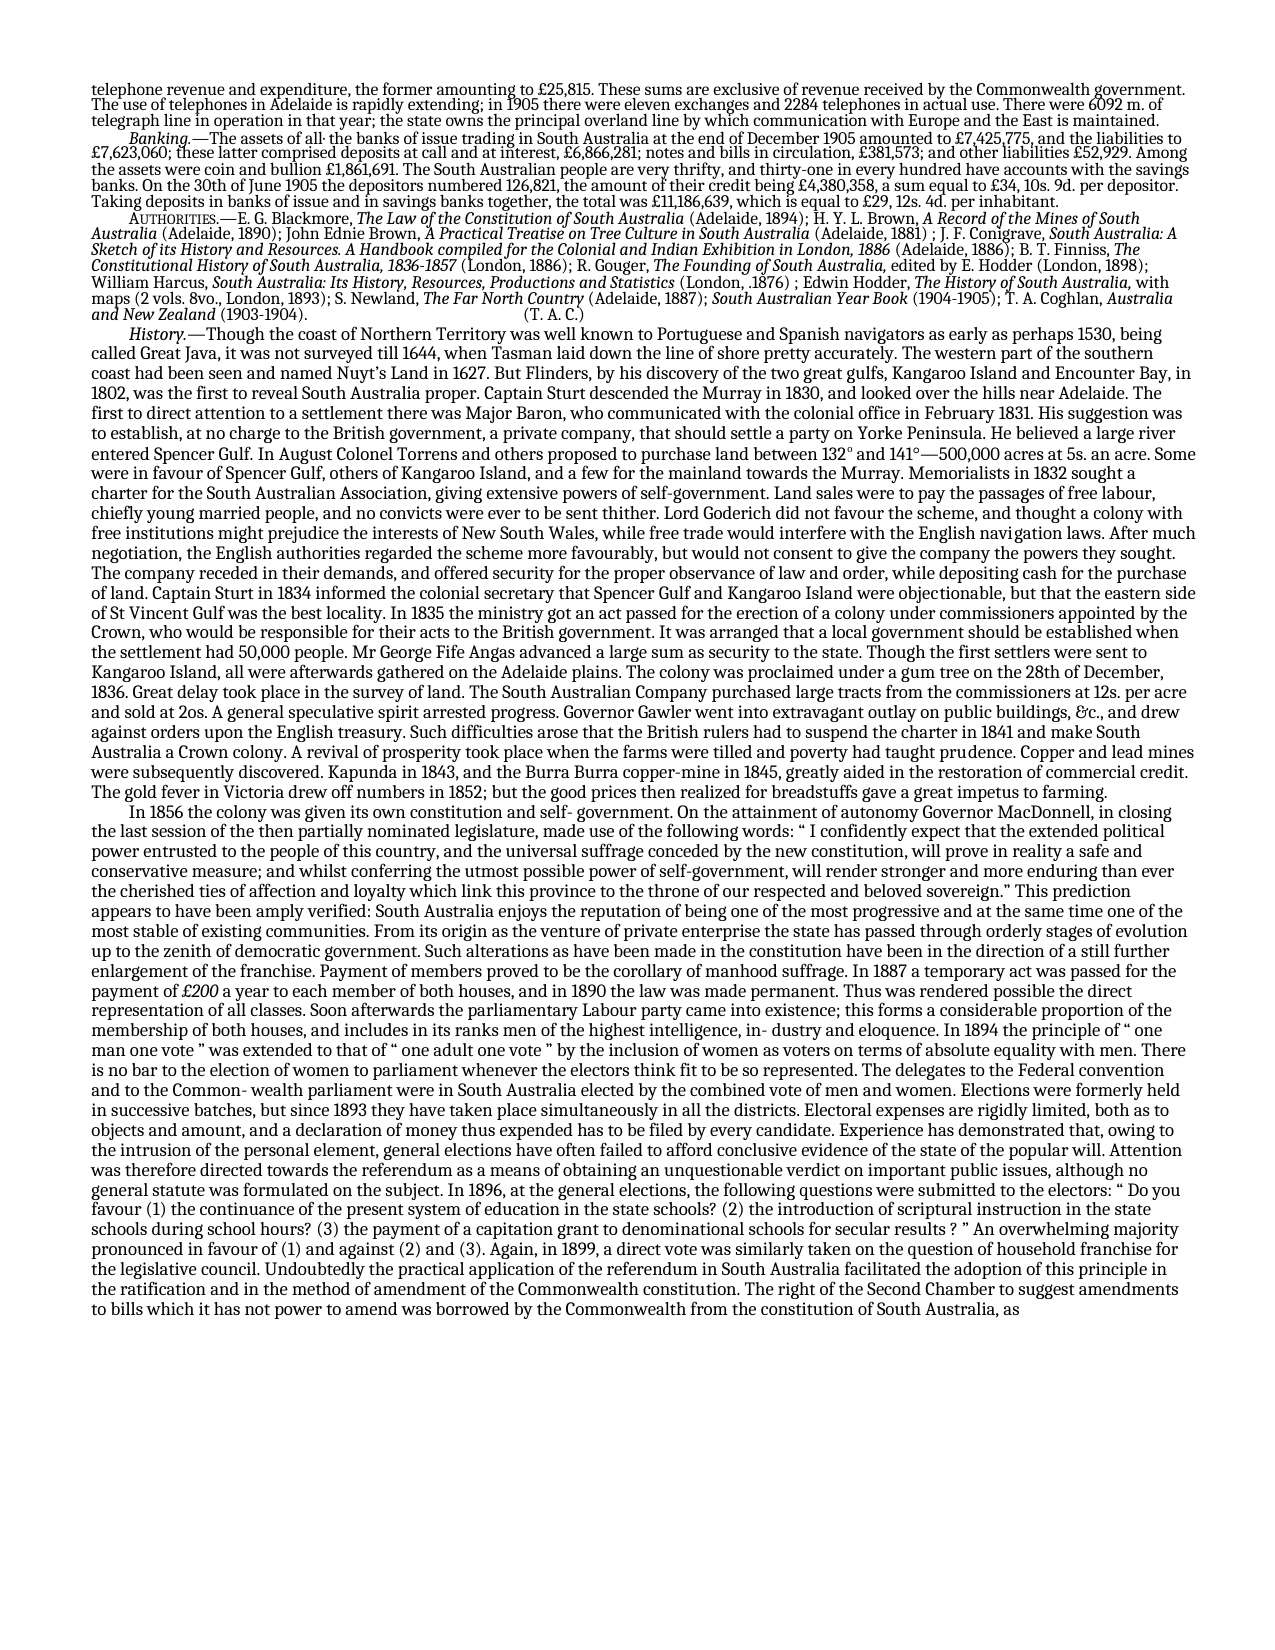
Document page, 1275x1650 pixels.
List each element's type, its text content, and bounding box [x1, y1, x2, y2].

text In 1856 the colony was given its own constitution and self- government. On the attainment of autonomy Governor MacDonnell, in closing the last session of the then partially nominated legislature, made use of the following words: “ I confidently expect that the extended political power entrusted to the people of this country, and the universal suffrage conceded by the new constitution, will prove in reality a safe and conservative measure; and whilst conferring the utmost possible power of self-government, will render stronger and more enduring than ever the cherished ties of affection and loyalty which link this province to the throne of our respected and beloved sovereign.” This prediction appears to have been amply verified: South Australia enjoys the reputation of being one of the most progressive and at the same time one of the most stable of existing communities. From its origin as the venture of private enterprise the state has passed through orderly stages of evolution up to the zenith of democratic government. Such alterations as have been made in the constitution have been in the direction of a still further enlargement of the franchise. Payment of members proved to be the corollary of manhood suffrage. In 1887 a temporary act was passed for the payment of £200 a year to each member of both houses, and in 1890 the law was made permanent. Thus was rendered possible the direct representation of all classes. Soon afterwards the parliamentary Labour party came into existence; this forms a considerable proportion of the membership of both houses, and includes in its ranks men of the highest intelligence, in- dustry and eloquence. In 1894 the principle of “ one man one vote ” was extended to that of “ one adult one vote ” by the inclusion of women as voters on terms of absolute equality with men. There is no bar to the election of women to parliament whenever the electors think fit to be so represented. The delegates to the Federal convention and to the Common- wealth parliament were in South Australia elected by the combined vote of men and women. Elections were formerly held in successive batches, but since 1893 they have taken place simultaneously in all the districts. Electoral expenses are rigidly limited, both as to objects and amount, and a declaration of money thus expended has to be filed by every candidate. Experience has demonstrated that, owing to the intrusion of the personal element, general elections have often failed to afford conclusive evidence of the state of the popular will. Attention was therefore directed towards the referendum as a means of obtaining an unquestionable verdict on important public issues, although no general statute was formulated on the subject. In 1896, at the general elections, the following questions were submitted to the electors: “ Do you favour (1) the continuance of the present system of education in the state schools? (2) the introduction of scriptural instruction in the state schools during school hours? (3) the payment of a capitation grant to denominational schools for secular results ? ” An overwhelming majority pronounced in favour of (1) and against (2) and (3). Again, in 1899, a direct vote was similarly taken on the question of household franchise for the legislative council. Undoubtedly the practical application of the referendum in South Australia facilitated the adoption of this principle in the ratification and in the method of amendment of the Commonwealth constitution. The right of the Second Chamber to suggest amendments to bills which it has not power to amend was borrowed by the Commonwealth from the constitution of South Australia, as [91, 803, 1197, 1320]
text Authorities.—E. G. Blackmore, The Law of the Constitution of South Australia (Adelaide, 1894); H. Y. L. Brown, A Record of the Mines of South Australia (Adelaide, 1890); John Ednie Brown, A Practical Treatise on Tree Culture in South Australia (Adelaide, 1881) ; J. F. Conigrave, South Australia: A Sketch of its History and Resources. A Handbook compiled for the Colonial and Indian Exhibition in London, 1886 (Adelaide, 1886); B. T. Finniss, The Constitutional History of South Australia, 1836-1857 (London, 1886); R. Gouger, The Founding of South Australia, edited by E. Hodder (London, 1898); William Harcus, South Australia: Its History, Resources, Productions and Statistics (London, .1876) ; Edwin Hodder, The History of South Australia, with maps (2 vols. 8vo., London, 1893); S. Newland, The Far North Country (Adelaide, 1887); South Australian Year Book (1904-1905); T. A. Coghlan, Australia and New Zealand (1903-1904). (T. A. C.) [91, 212, 1197, 325]
text telephone revenue and expenditure, the former amounting to £25,815. These sums are exclusive of revenue received by the Commonwealth government. The use of telephones in Adelaide is rapidly extending; in 1905 there were eleven exchanges and 2284 telephones in actual use. There were 6092 m. of telegraph line in operation in that year; the state owns the principal overland line by which communication with Europe and the East is maintained. [91, 83, 1197, 131]
text History.—Though the coast of Northern Territory was well known to Portuguese and Spanish navigators as early as perhaps 1530, being called Great Java, it was not surveyed till 1644, when Tasman laid down the line of shore pretty accurately. The western part of the southern coast had been seen and named Nuyt’s Land in 1627. But Flinders, by his discovery of the two great gulfs, Kangaroo Island and Encounter Bay, in 1802, was the first to reveal South Australia proper. Captain Sturt descended the Murray in 1830, and looked over the hills near Adelaide. The first to direct attention to a settlement there was Major Baron, who communicated with the colonial office in February 1831. His suggestion was to establish, at no charge to the British government, a private company, that should settle a party on Yorke Peninsula. He believed a large river entered Spencer Gulf. In August Colonel Torrens and others proposed to purchase land between 132o and 141°—500,000 acres at 5s. an acre. Some were in favour of Spencer Gulf, others of Kangaroo Island, and a few for the mainland towards the Murray. Memorialists in 1832 sought a charter for the South Australian Association, giving extensive powers of self-government. Land sales were to pay the passages of free labour, chiefly young married people, and no convicts were ever to be sent thither. Lord Goderich did not favour the scheme, and thought a colony with free institutions might prejudice the interests of New South Wales, while free trade would interfere with the English navigation laws. After much negotiation, the English authorities regarded the scheme more favourably, but would not consent to give the company the powers they sought. The company receded in their demands, and offered security for the proper observance of law and order, while depositing cash for the purchase of land. Captain Sturt in 1834 informed the colonial secretary that Spencer Gulf and Kangaroo Island were objectionable, but that the eastern side of St Vincent Gulf was the best locality. In 1835 the ministry got an act passed for the erection of a colony under commissioners appointed by the Crown, who would be responsible for their acts to the British government. It was arranged that a local government should be established when the settlement had 50,000 people. Mr George Fife Angas advanced a large sum as security to the state. Though the first settlers were sent to Kangaroo Island, all were afterwards gathered on the Adelaide plains. The colony was proclaimed under a gum tree on the 28th of December, 1836. Great delay took place in the survey of land. The South Australian Company purchased large tracts from the commissioners at 12s. per acre and sold at 2os. A general speculative spirit arrested progress. Governor Gawler went into extravagant outlay on public buildings, &c., and drew against orders upon the English treasury. Such difficulties arose that the British rulers had to suspend the charter in 1841 and make South Australia a Crown colony. A revival of prosperity took place when the farms were tilled and poverty had taught prudence. Copper and lead mines were subsequently discovered. Kapunda in 1843, and the Burra Burra copper-mine in 1845, greatly aided in the restoration of commercial credit. The gold fever in Victoria drew off numbers in 1852; but the good prices then realized for breadstuffs gave a great impetus to farming. [91, 325, 1197, 803]
text Banking.—The assets of all· the banks of issue trading in South Australia at the end of December 1905 amounted to £7,425,775, and the liabilities to £7,623,060; these latter comprised deposits at call and at interest, £6,866,281; notes and bills in circulation, £381,573; and other liabilities £52,929. Among the assets were coin and bullion £1,861,691. The South Australian people are very thrifty, and thirty-one in every hundred have accounts with the savings banks. On the 30th of June 1905 the depositors numbered 126,821, the amount of their credit being £4,380,358, a sum equal to £34, 10s. 9d. per depositor. Taking deposits in banks of issue and in savings banks together, the total was £11,186,639, which is equal to £29, 12s. 4d. per inhabitant. [91, 131, 1197, 212]
